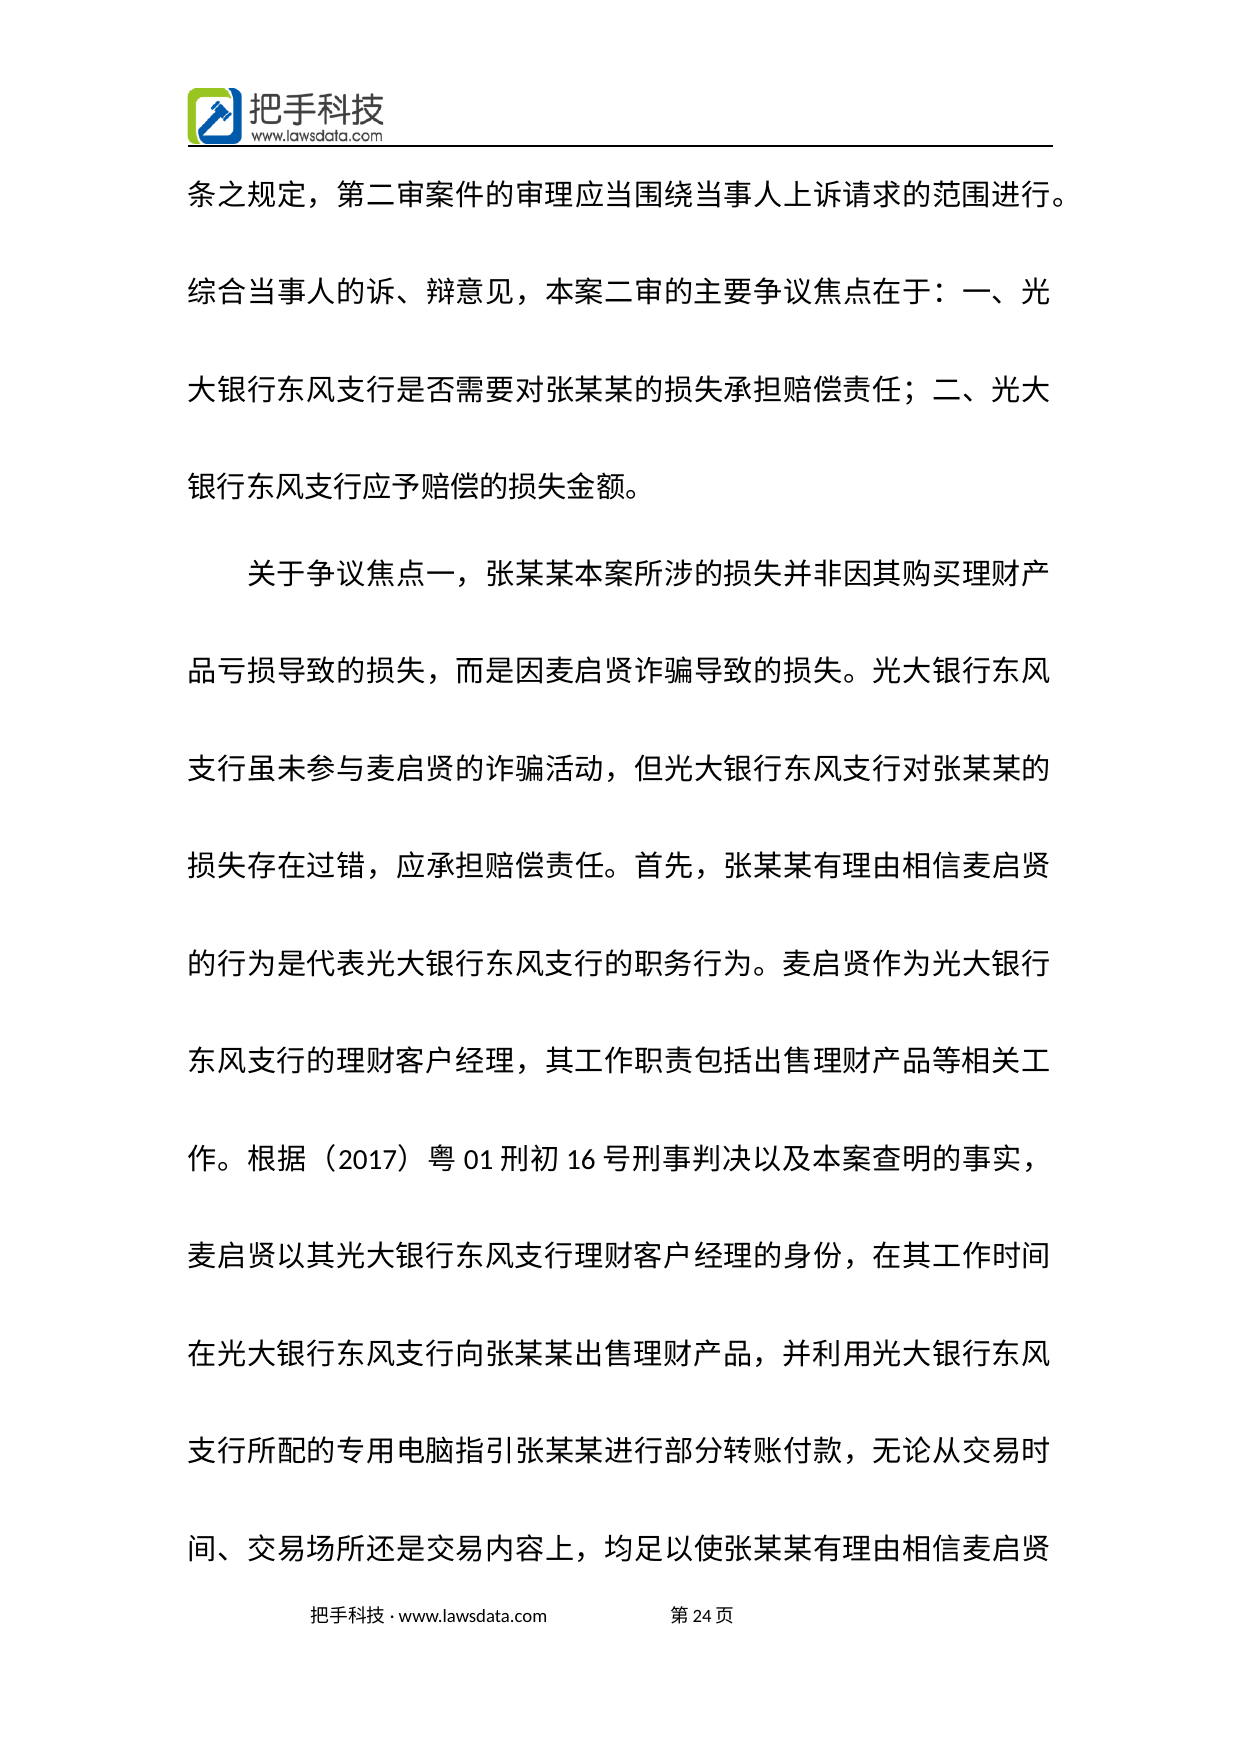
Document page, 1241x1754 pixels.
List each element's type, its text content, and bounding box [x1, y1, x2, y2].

picture [187, 88, 384, 144]
text 本院认为，根据《中华人民共和国民事诉讼法》第一百六十八条之规定，第二审案件的审理应当围绕当事人上诉请求的范围进行。综合当事人的诉、辩意见，本案二审的主要争议焦点在于：一、光大银行东风支行是否需要对张某某的损失承担赔偿责任；二、光大银行东风支行应予赔偿的损失金额。 [187, 160, 1053, 518]
